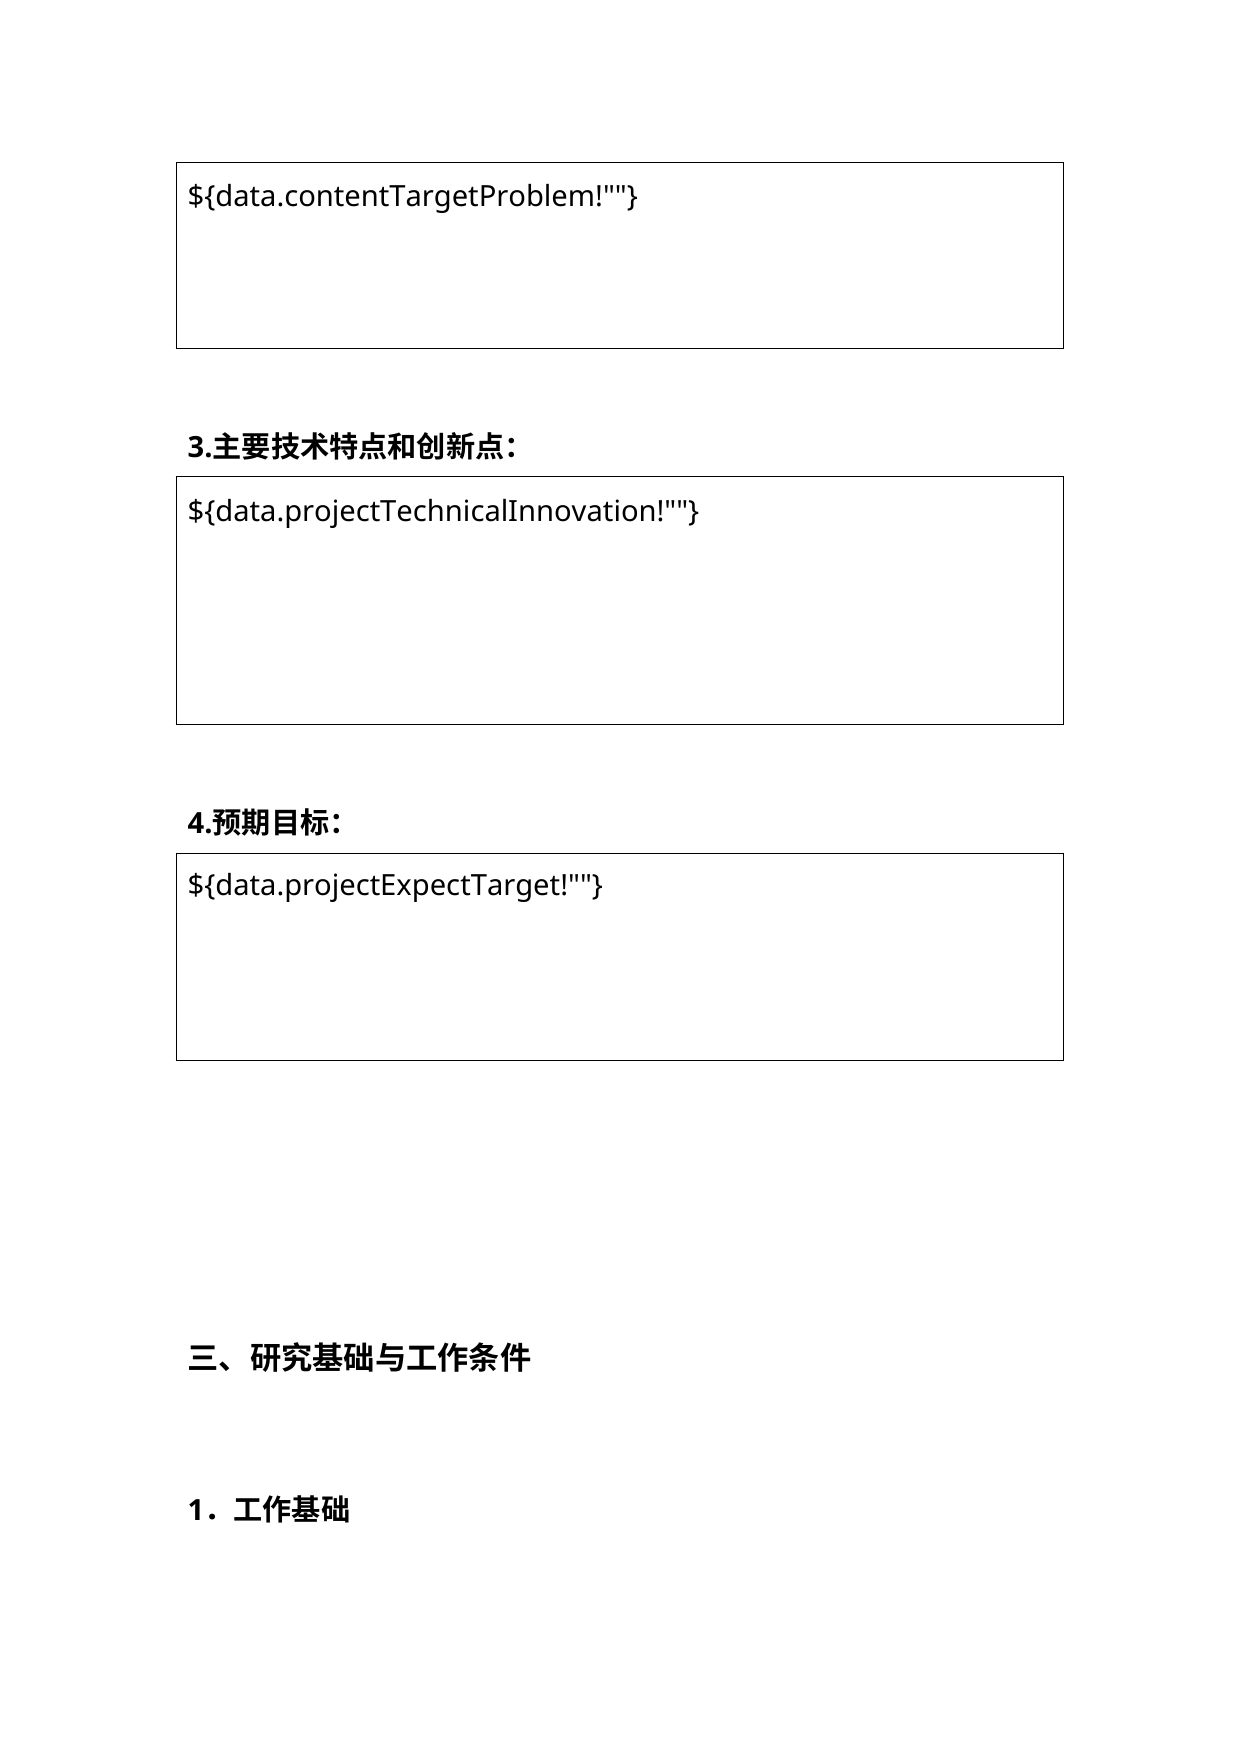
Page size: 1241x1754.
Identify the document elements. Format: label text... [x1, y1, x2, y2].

text 4.预期目标： [187, 800, 1053, 842]
subtitle 三、研究基础与工作条件 [187, 1323, 1053, 1388]
table_header ${data.projectTechnicalInnovation!""} [177, 477, 1063, 724]
table_header ${data.contentTargetProblem!""} [177, 163, 1063, 348]
table_header ${data.projectExpectTarget!""} [177, 854, 1063, 1060]
text 1．工作基础 [187, 1486, 1053, 1529]
text 3.主要技术特点和创新点： [187, 423, 1053, 466]
